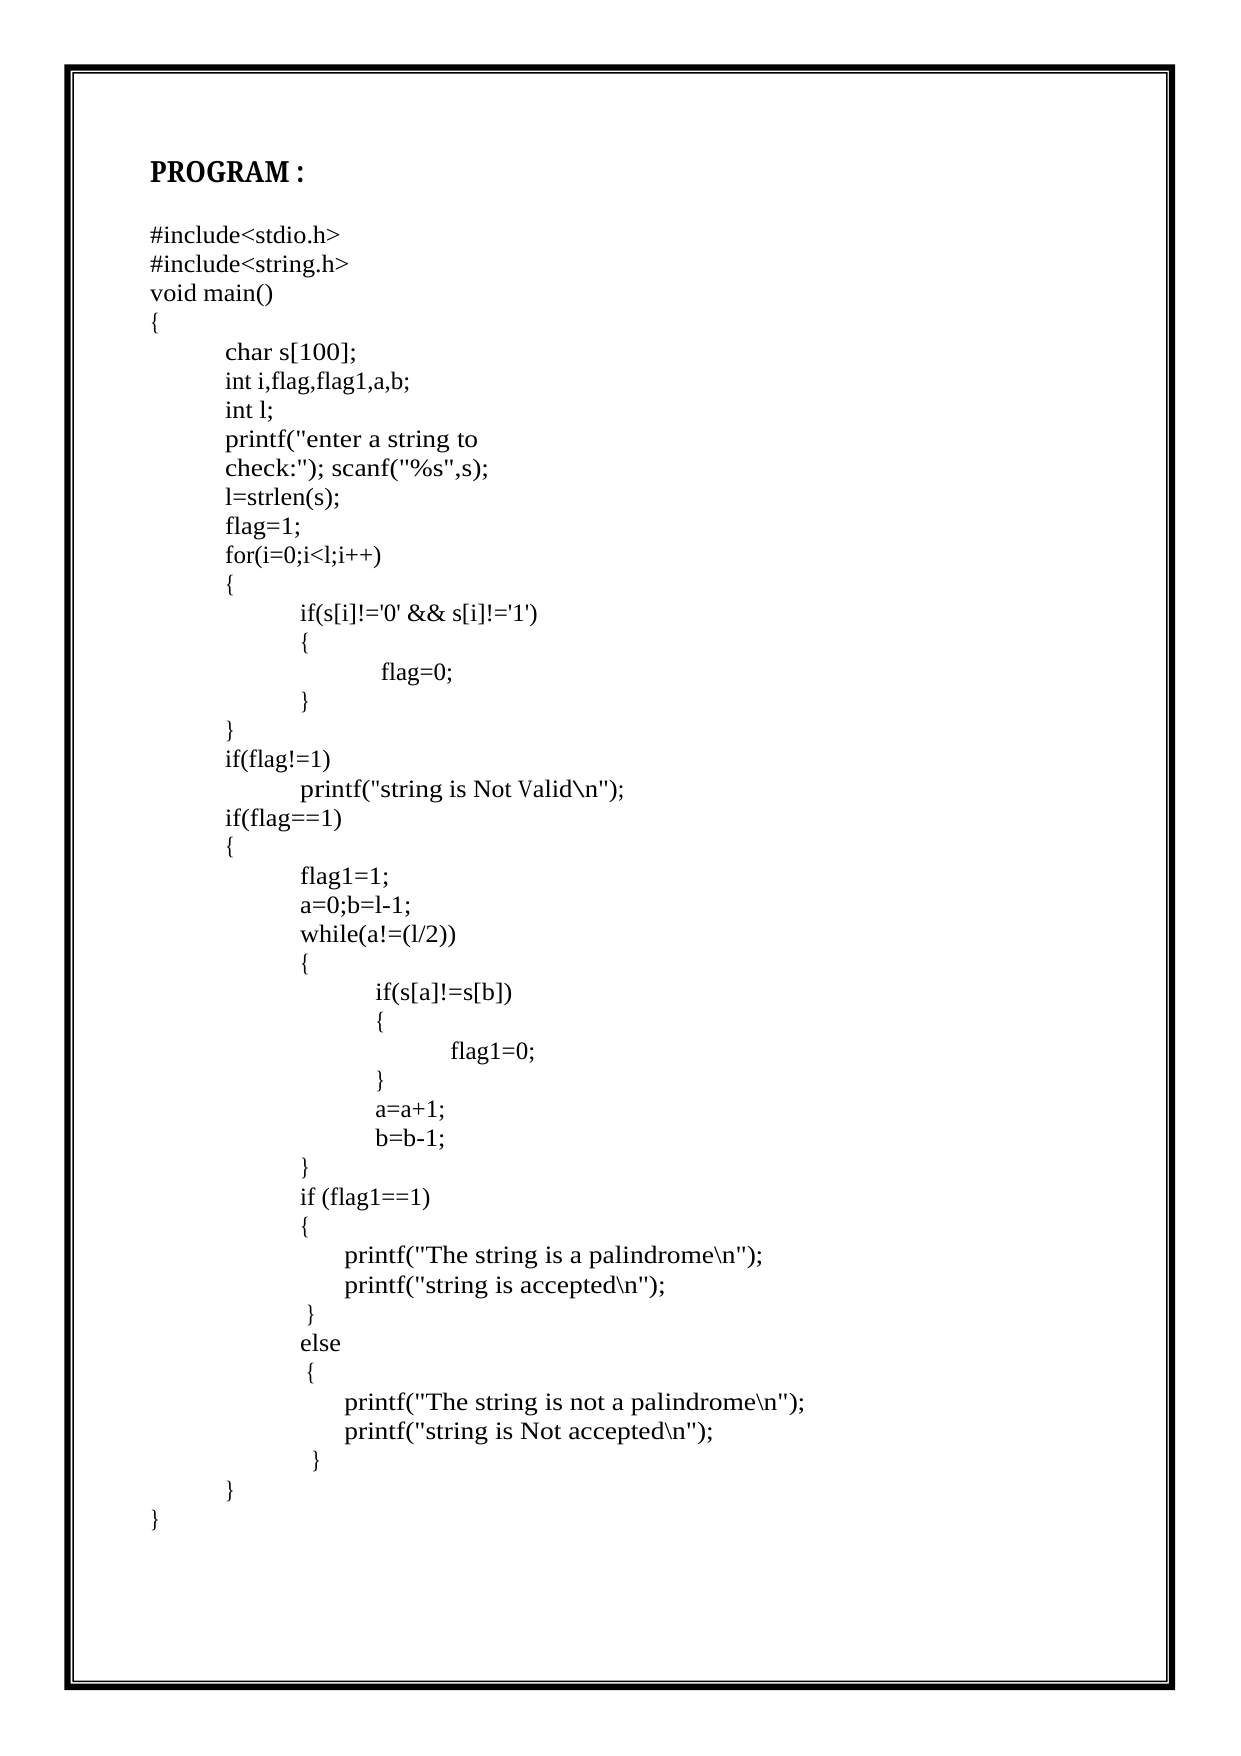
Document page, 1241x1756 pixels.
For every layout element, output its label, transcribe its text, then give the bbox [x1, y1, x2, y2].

text if(flag!=1) [225, 744, 1148, 773]
text } [225, 1475, 342, 1503]
text } [375, 1065, 1148, 1094]
text { [375, 1006, 1148, 1035]
text { [300, 1211, 1148, 1240]
text if (flag1==1) [300, 1182, 1148, 1210]
text { [150, 307, 1148, 336]
text if(s[a]!=s[b]) [375, 977, 1148, 1006]
text } [311, 1445, 342, 1474]
text } [150, 1504, 342, 1533]
text flag1=1; a=0;b=l-1; while(a!=(l/2)) [300, 861, 464, 948]
text printf("The string is a palindrome\n"); printf("string is accepted\n"); [344, 1240, 766, 1298]
text { [300, 627, 1148, 656]
text } [300, 1152, 1148, 1181]
text flag=0; [381, 657, 1148, 685]
text } [306, 1299, 342, 1328]
text } [300, 686, 1148, 714]
text a=a+1; b=b-1; [375, 1094, 448, 1152]
text printf("string is Not Valid\n"); if(flag==1) [225, 774, 658, 832]
text if(s[i]!='0' && s[i]!='1') [300, 598, 1148, 627]
text printf("The string is not a palindrome\n"); printf("string is Not accepted\n"); [344, 1387, 808, 1445]
text printf("enter a string to check:"); scanf("%s",s); [225, 424, 577, 482]
text char s[100]; [225, 337, 1148, 365]
text } [225, 715, 1148, 744]
text PROGRAM : [150, 151, 1148, 191]
text int i,flag,flag1,a,b; int l; [225, 366, 413, 423]
text { [300, 948, 1148, 977]
text flag1=0; [450, 1036, 1148, 1064]
text { [306, 1357, 342, 1386]
text #include<stdio.h> #include<string.h> void main() [150, 220, 368, 307]
text l=strlen(s); flag=1; for(i=0;i<l;i++) [225, 482, 413, 568]
text else [300, 1328, 342, 1357]
text { [225, 832, 1148, 860]
text { [225, 569, 1148, 597]
